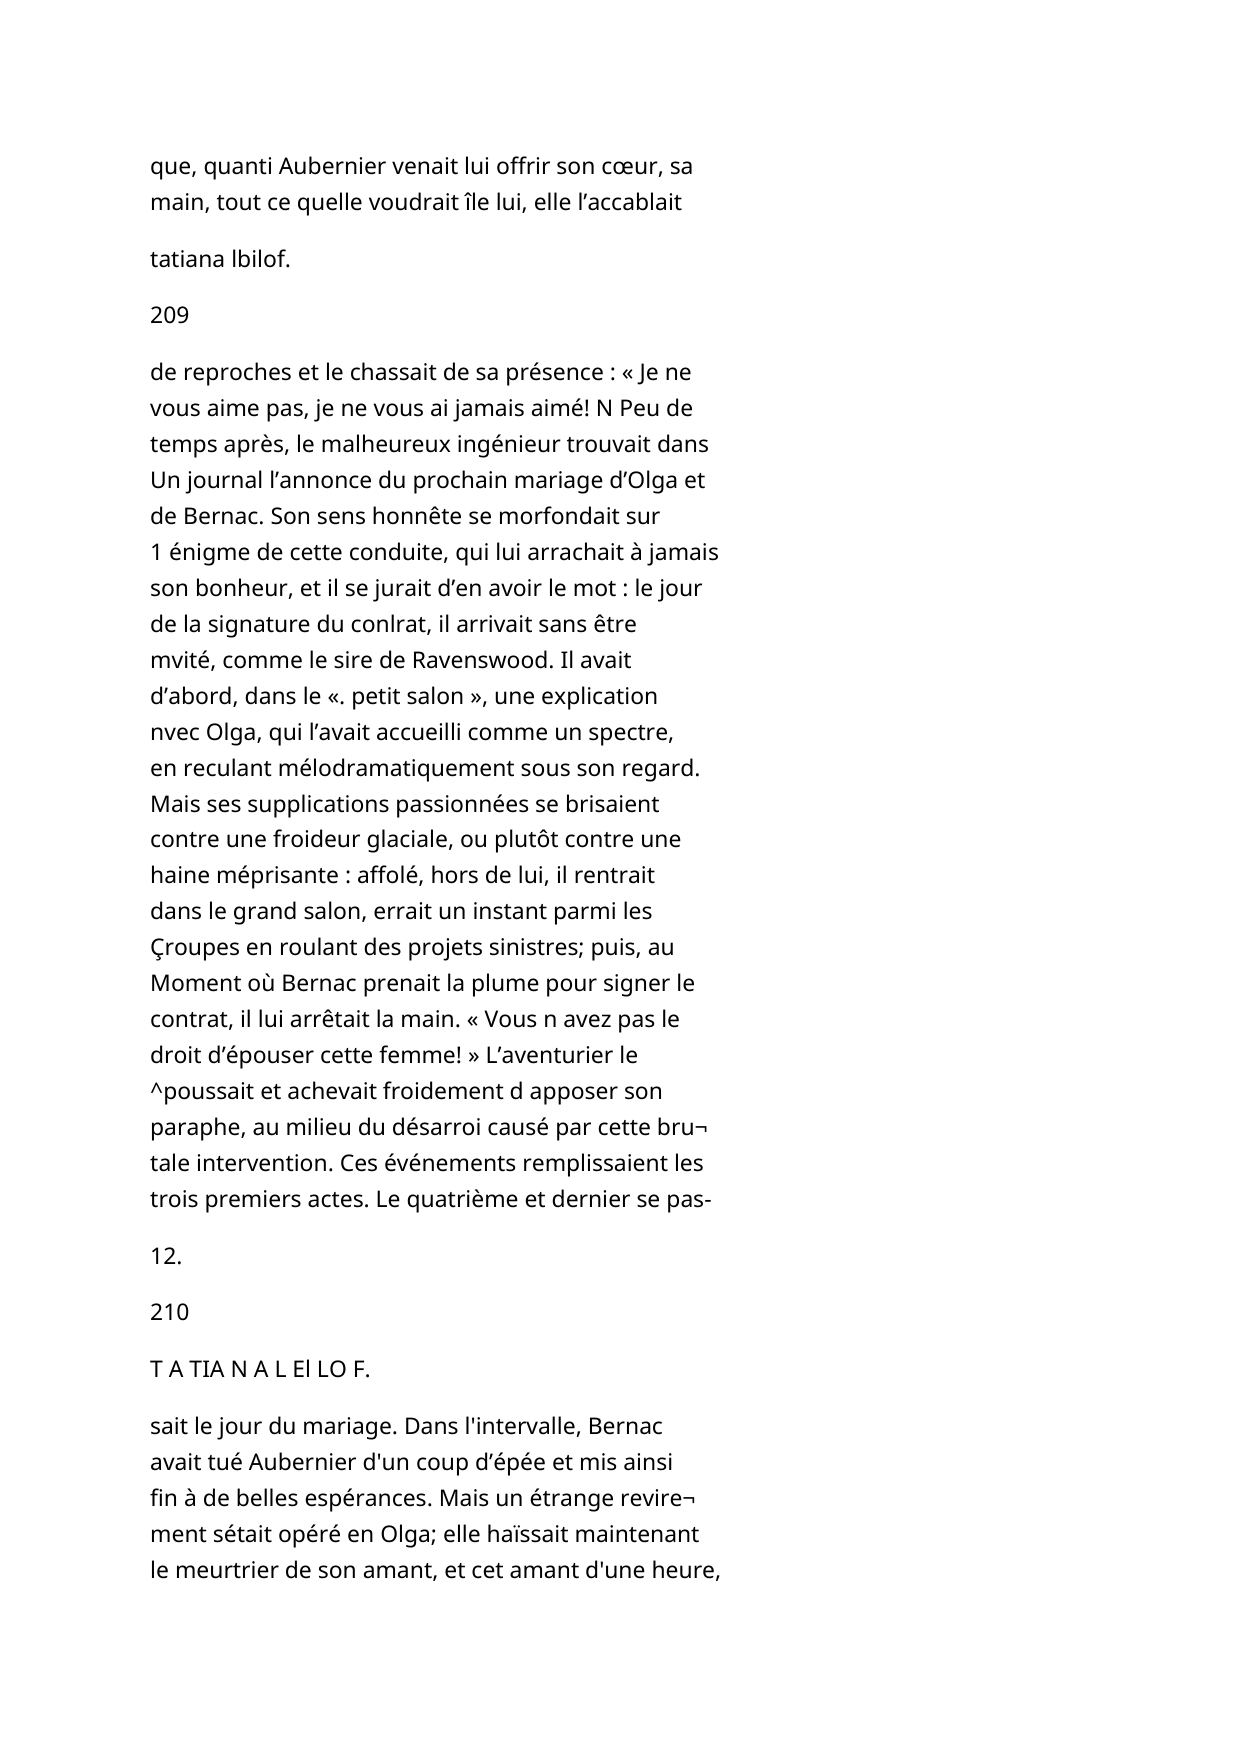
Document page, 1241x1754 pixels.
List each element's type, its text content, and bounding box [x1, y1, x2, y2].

text 12. [150, 1239, 1090, 1271]
text tatiana lbilof. [150, 243, 1090, 274]
text 210 [150, 1296, 1090, 1328]
text T A TIA N A L El LO F. [150, 1353, 1090, 1384]
text de reproches et le chassait de sa présence : « Je nevous aime pas, je ne vous ai jamais aimé! N Peu detemps après, le malheureux ingénieur trouvait dansUn journal l’annonce du prochain mariage d’Olga etde Bernac. Son sens honnête se morfondait sur1 énigme de cette conduite, qui lui arrachait à jamaisson bonheur, et il se jurait d’en avoir le mot : le jourde la signature du conlrat, il arrivait sans êtremvité, comme le sire de Ravenswood. Il avaitd’abord, dans le «. petit salon », une explicationnvec Olga, qui l’avait accueilli comme un spectre,en reculant mélodramatiquement sous son regard.Mais ses supplications passionnées se brisaientcontre une froideur glaciale, ou plutôt contre unehaine méprisante : affolé, hors de lui, il rentraitdans le grand salon, errait un instant parmi lesÇroupes en roulant des projets sinistres; puis, auMoment où Bernac prenait la plume pour signer lecontrat, il lui arrêtait la main. « Vous n avez pas ledroit d’épouser cette femme! » L’aventurier le^poussait et achevait froidement d apposer sonparaphe, au milieu du désarroi causé par cette bru¬tale intervention. Ces événements remplissaient lestrois premiers actes. Le quatrième et dernier se pas- [150, 356, 1090, 1214]
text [150, 150, 1090, 217]
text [150, 1410, 1090, 1585]
text 209 [150, 299, 1090, 331]
